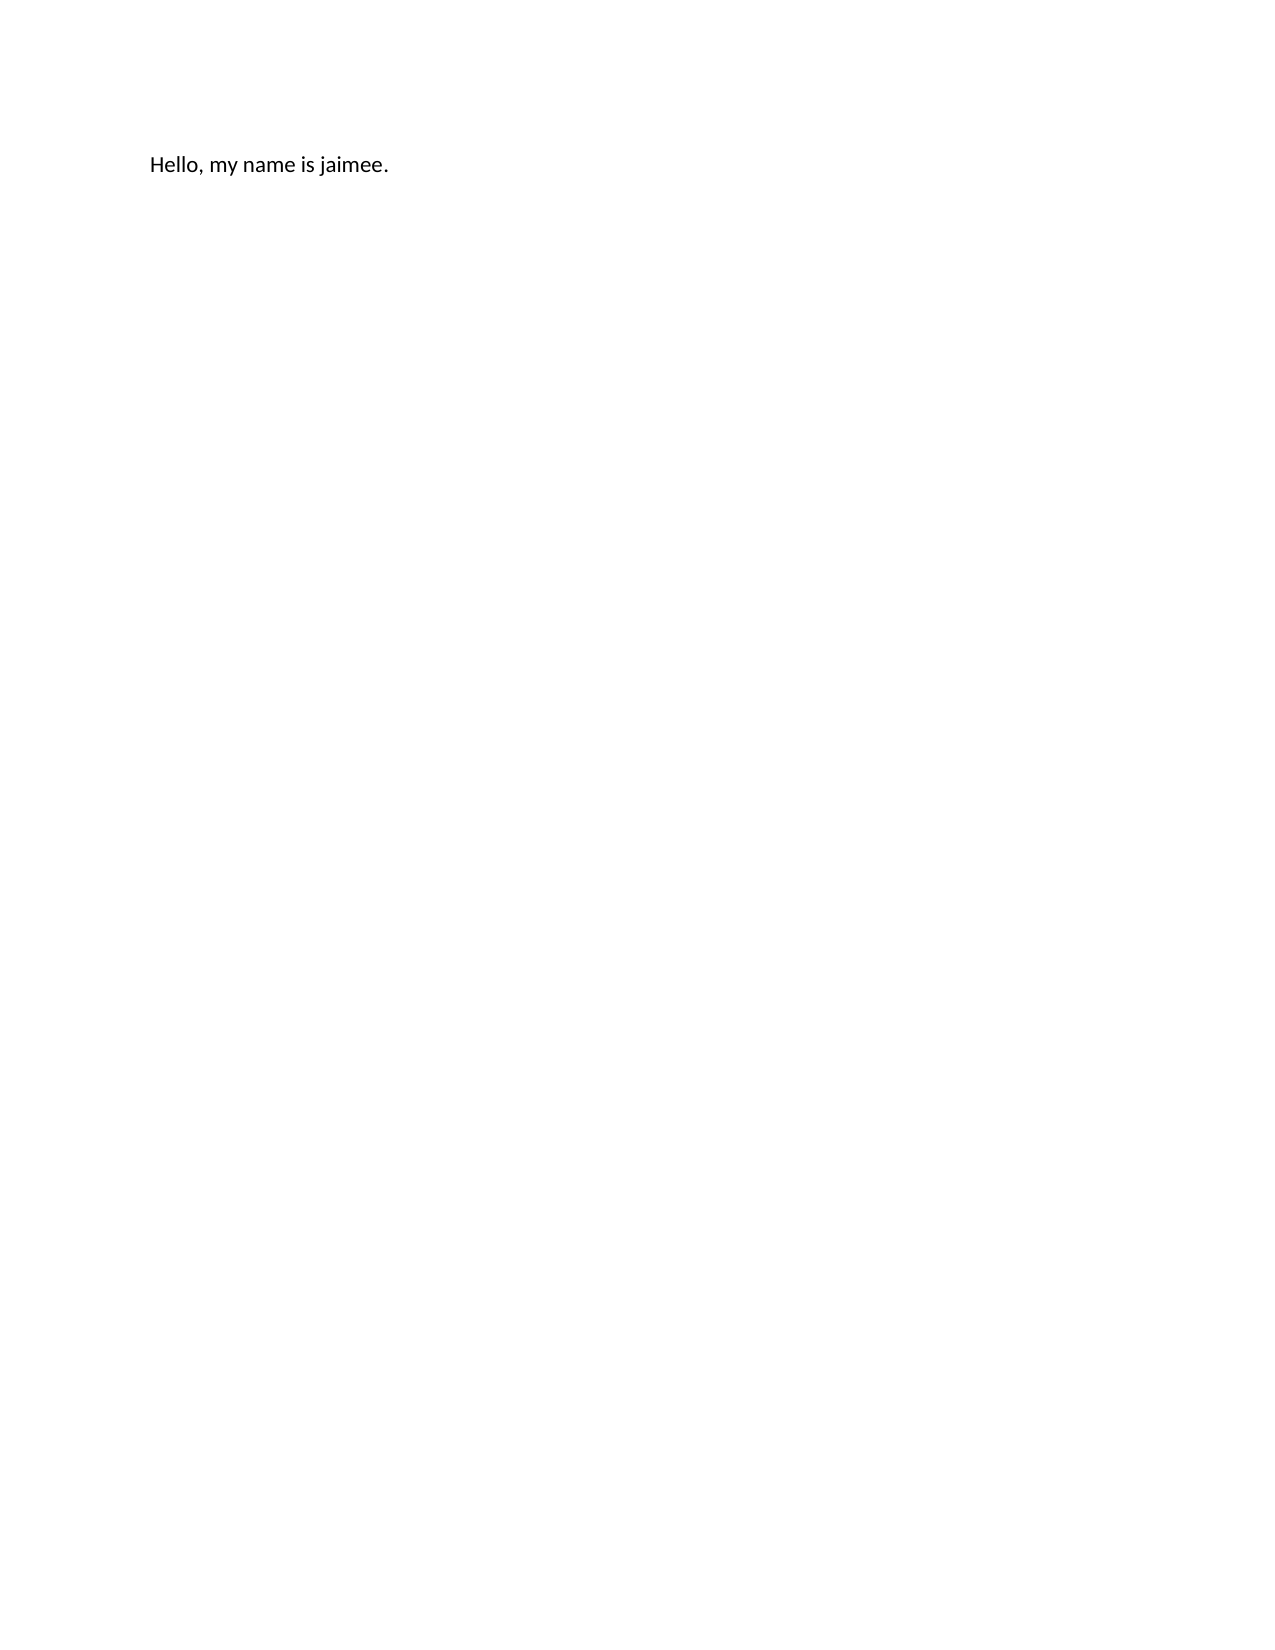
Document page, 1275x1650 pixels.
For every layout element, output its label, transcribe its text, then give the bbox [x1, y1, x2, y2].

text Hello, my name is jaimee. [150, 150, 1125, 178]
